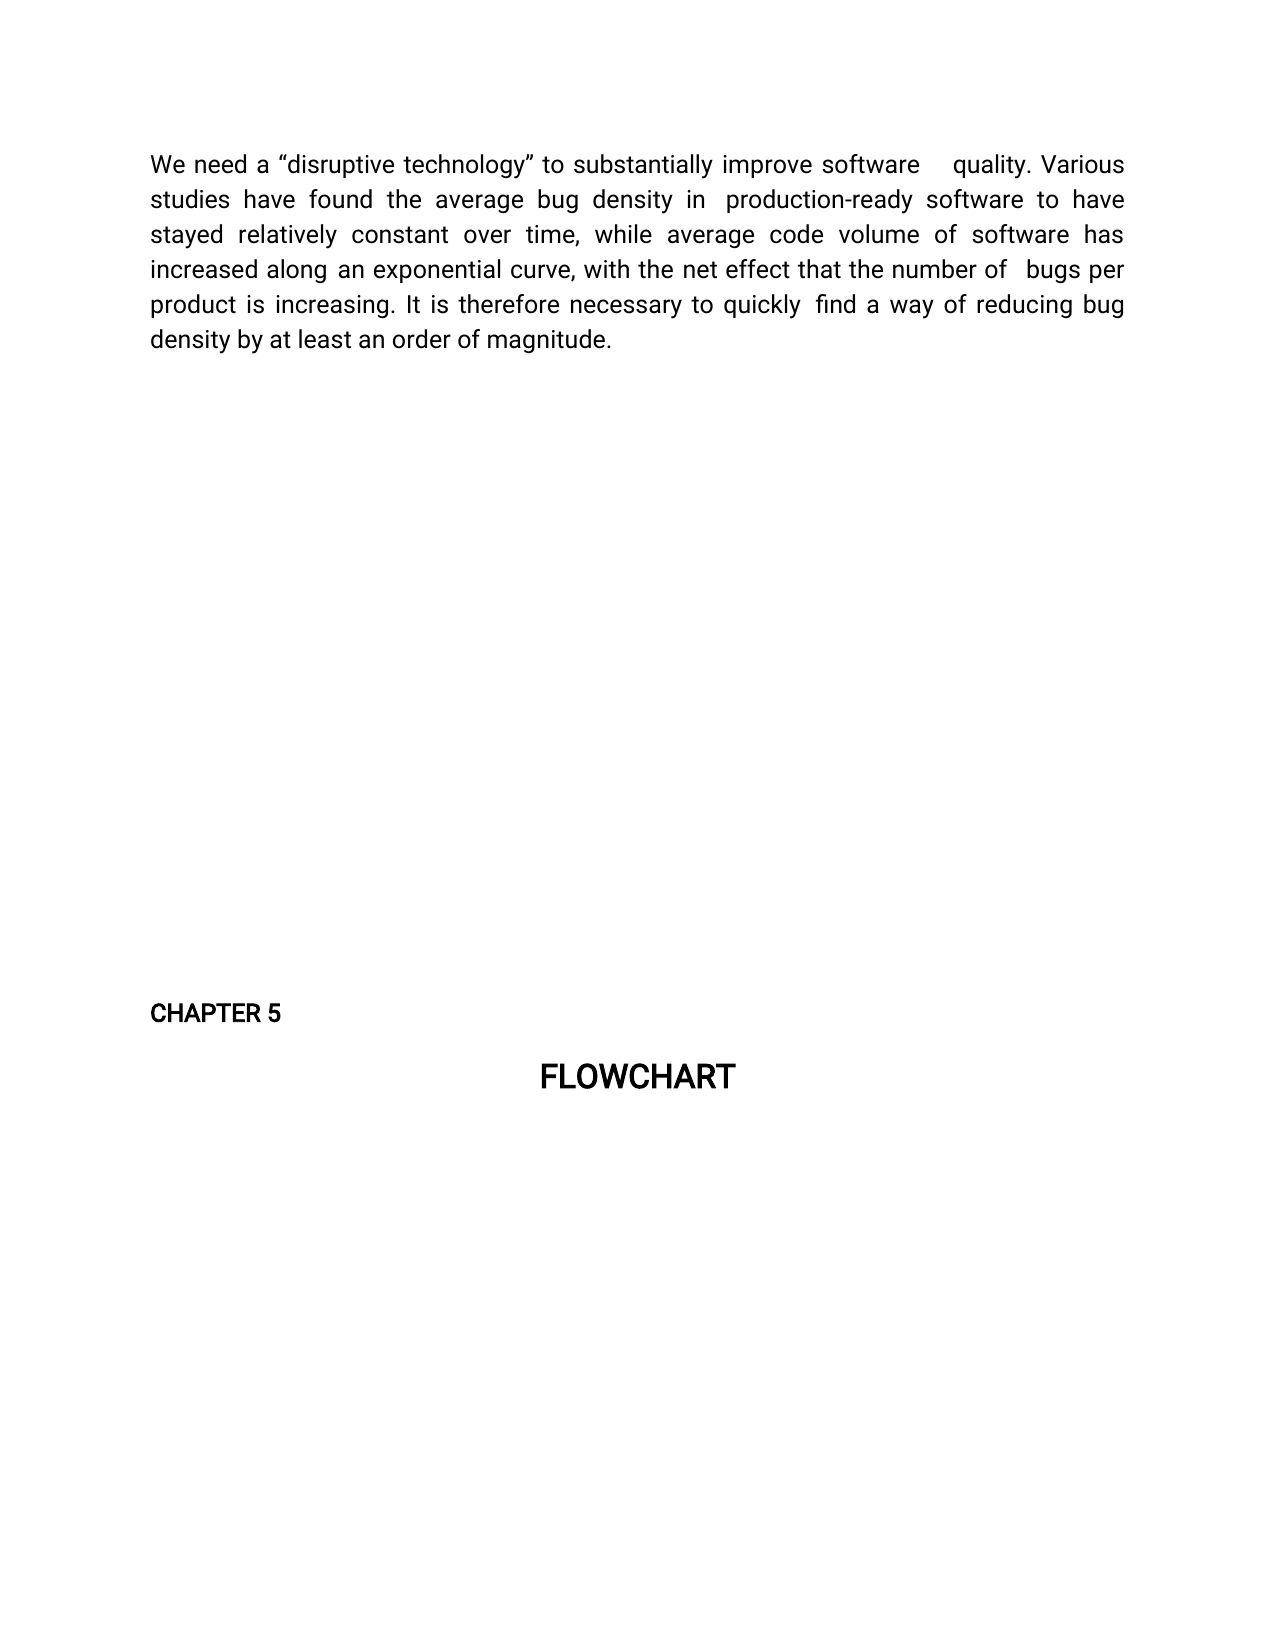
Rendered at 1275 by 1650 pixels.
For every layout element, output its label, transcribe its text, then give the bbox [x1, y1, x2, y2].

text We need a “disruptive technology” to substantially improve software quality. Various studies have found the average bug density in production-ready software to have stayed relatively constant over time, while average code volume of software has increased along an exponential curve, with the net effect that the number of bugs per product is increasing. It is therefore necessary to quickly find a way of reducing bug density by at least an order of magnitude. [150, 179, 1125, 220]
text We need a “disruptive technology” to substantially improve software quality. Various studies have found the average bug density in production-ready software to have stayed relatively constant over time, while average code volume of software has increased along an exponential curve, with the net effect that the number of bugs per product is increasing. It is therefore necessary to quickly find a way of reducing bug density by at least an order of magnitude. [150, 249, 1125, 290]
text FLOWCHART [150, 1057, 1125, 1096]
text CHAPTER 5 [150, 998, 1125, 1028]
text We need a “disruptive technology” to substantially improve software quality. Various studies have found the average bug density in production-ready software to have stayed relatively constant over time, while average code volume of software has increased along an exponential curve, with the net effect that the number of bugs per product is increasing. It is therefore necessary to quickly find a way of reducing bug density by at least an order of magnitude. [150, 320, 1125, 355]
